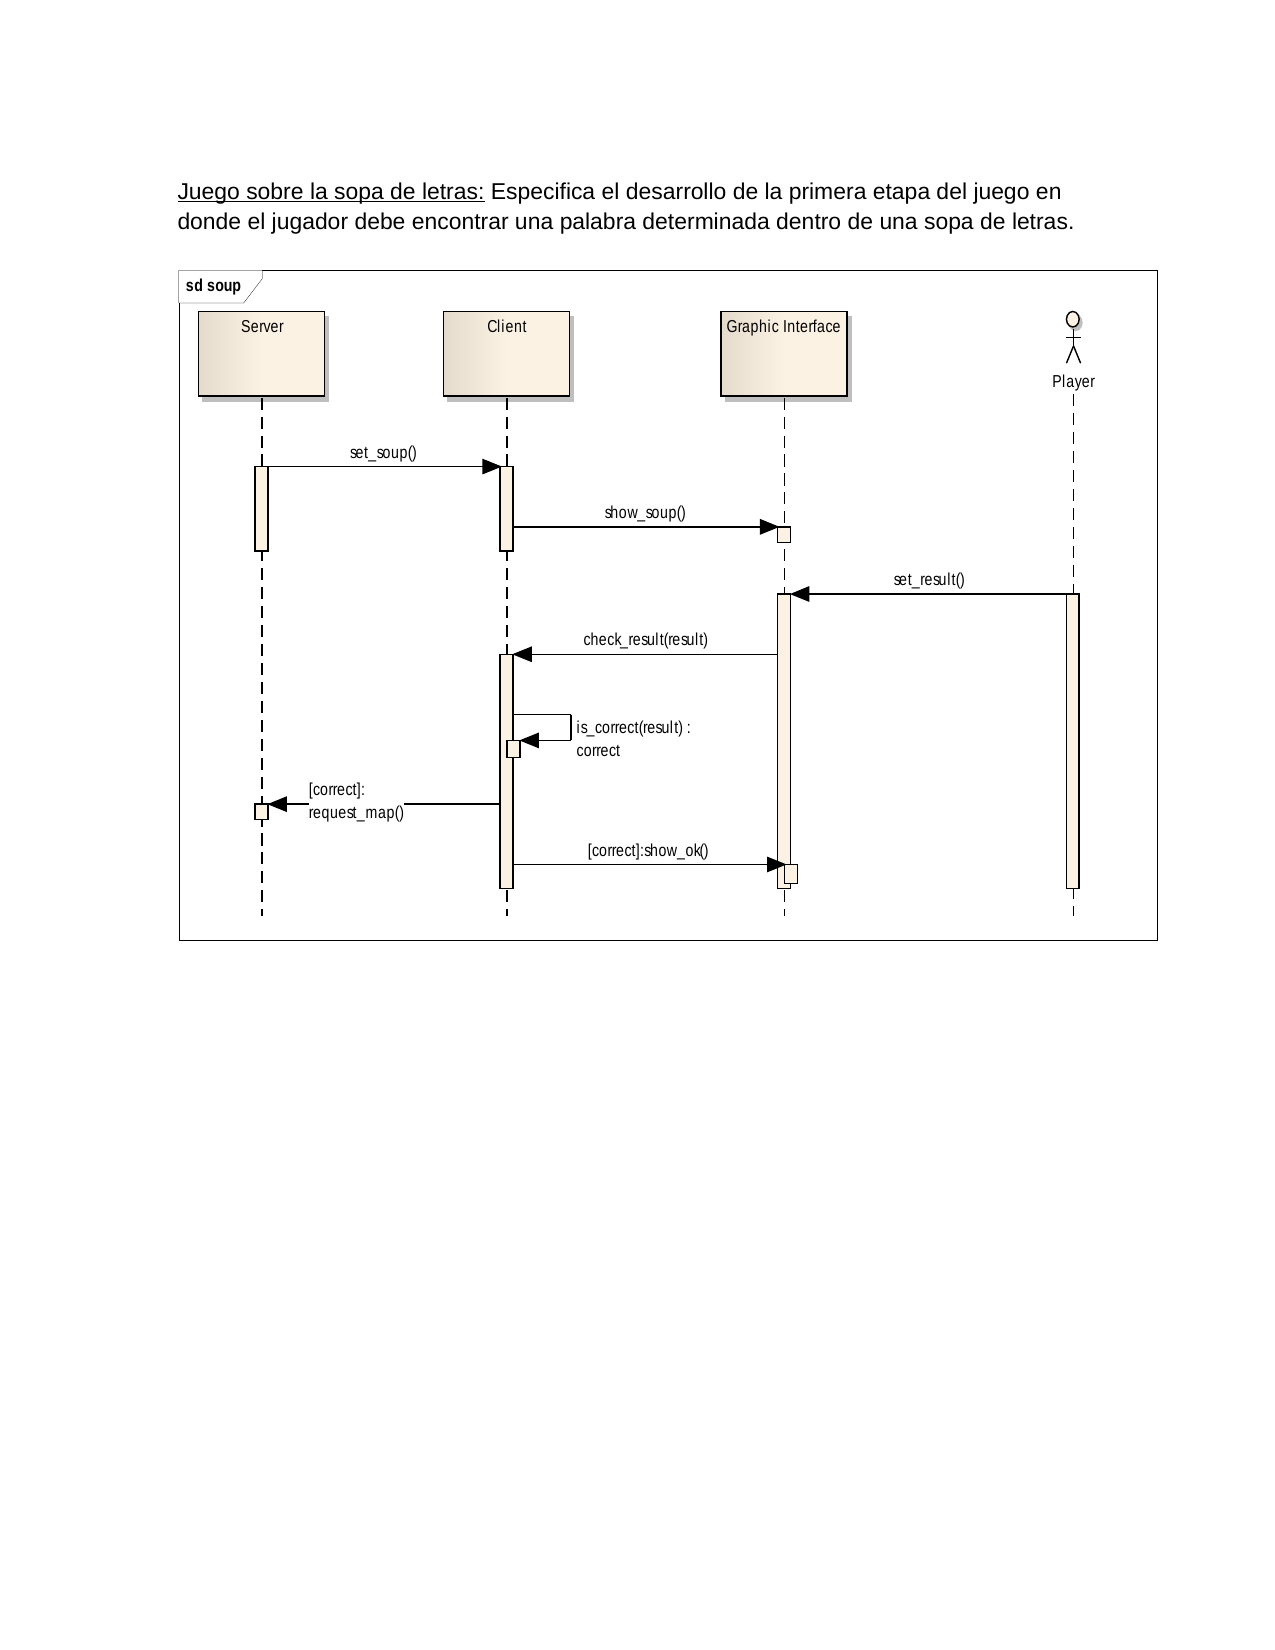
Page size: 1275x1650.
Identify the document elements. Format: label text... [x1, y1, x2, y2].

text Juego sobre la sopa de letras: Especifica el desarrollo de la primera etapa del juego en donde el jugador debe encontrar una palabra determinada dentro de una sopa de letras. [177, 178, 1098, 234]
